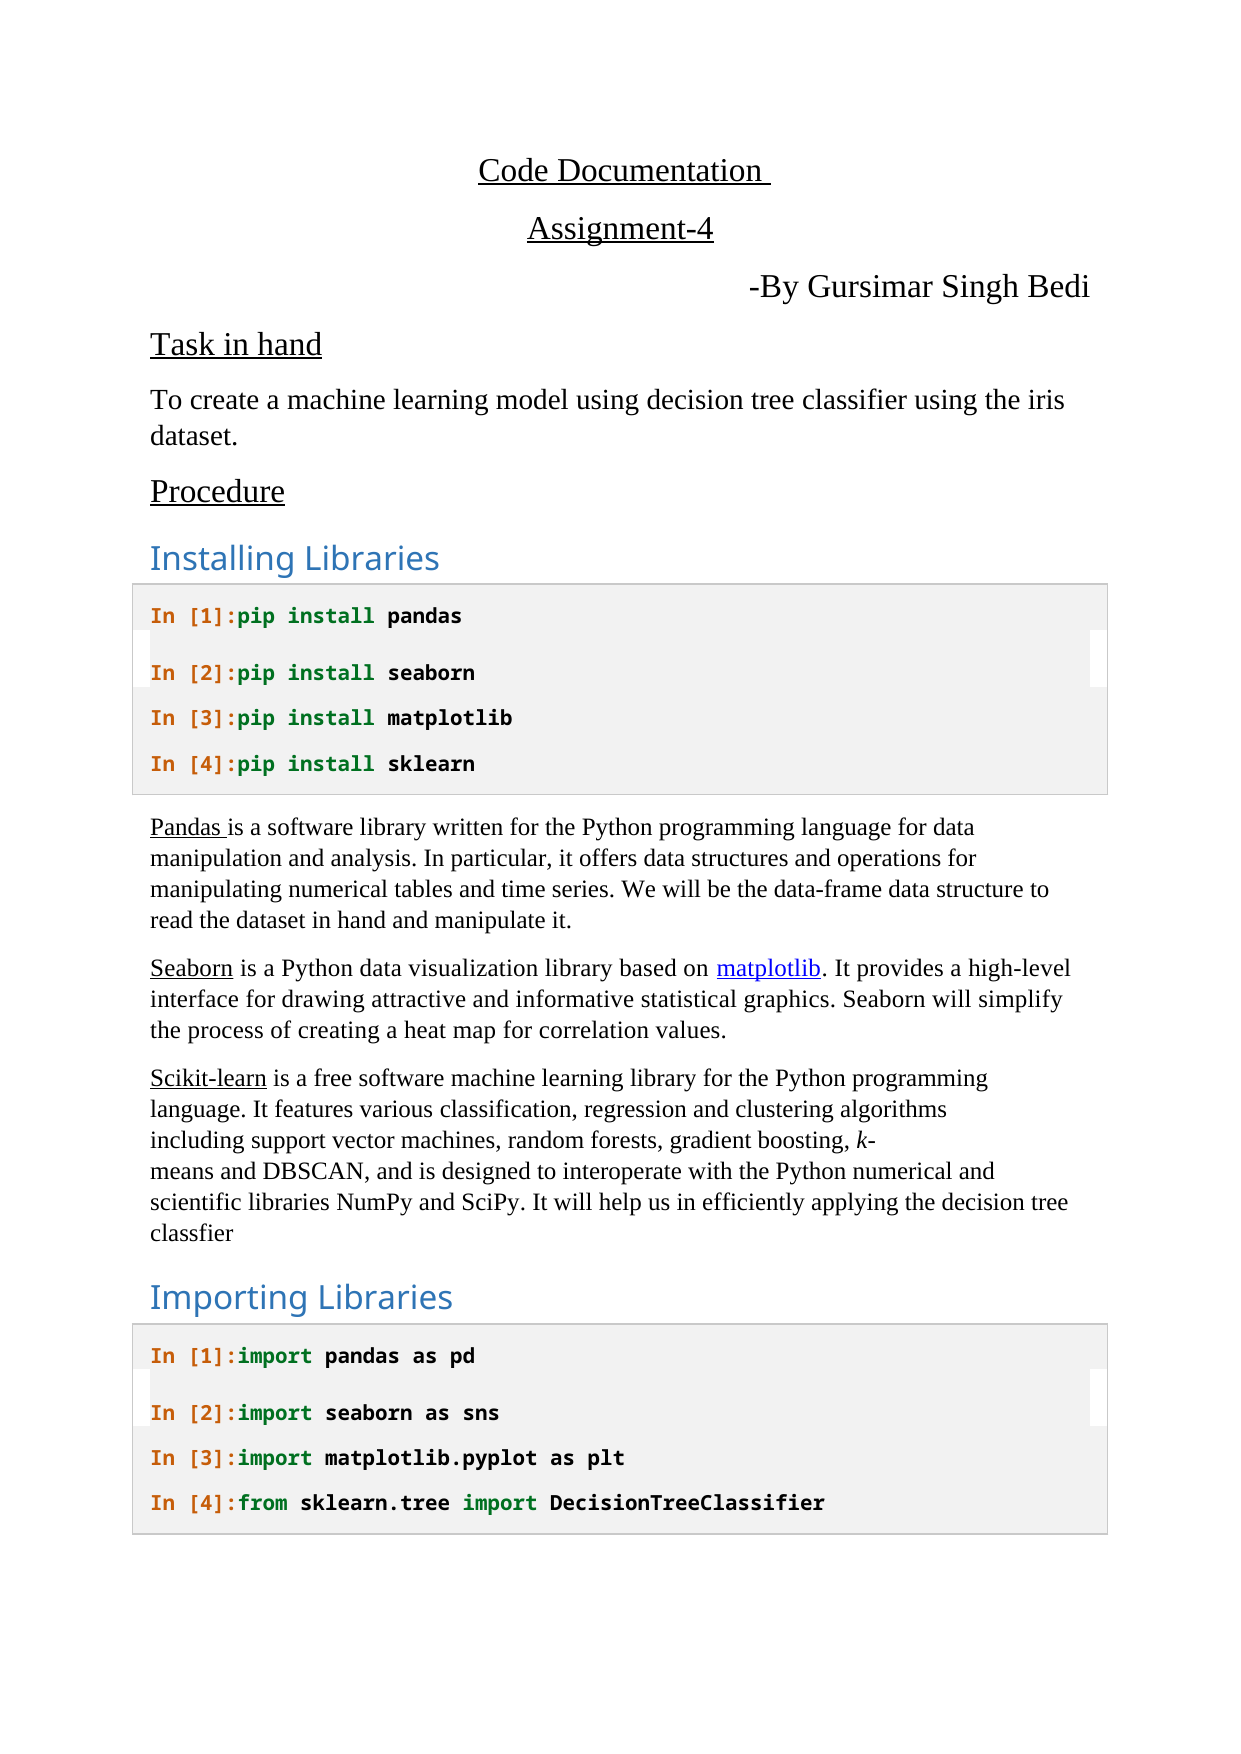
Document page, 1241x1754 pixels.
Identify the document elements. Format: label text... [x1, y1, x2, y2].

text Pandas is a software library written for the Python programming language for data manipulation and analysis. In particular, it offers data structures and operations for manipulating numerical tables and time series. We will be the data-frame data structure to read the dataset in hand and manipulate it. [150, 812, 1090, 934]
text Procedure [150, 471, 1090, 509]
text In [3]:pip install matplotlib [133, 685, 1107, 730]
text Assignment-4 [150, 208, 1090, 246]
text In [3]:import matplotlib.pyplot as plt [133, 1425, 1107, 1470]
text In [1]:pip install pandas [133, 585, 1107, 630]
text Code Documentation [150, 150, 1090, 188]
text Scikit-learn is a free software machine learning library for the Python programming language. It features various classification, regression and clustering algorithms including support vector machines, random forests, gradient boosting, k-means and DBSCAN, and is designed to interoperate with the Python numerical and scientific libraries NumPy and SciPy. It will help us in efficiently applying the decision tree classfier [150, 1063, 1090, 1247]
text To create a machine learning model using decision tree classifier using the iris dataset. [150, 382, 1090, 452]
text In [1]:import pandas as pd [133, 1325, 1107, 1369]
text In [4]:from sklearn.tree import DecisionTreeClassifier [133, 1470, 1107, 1533]
text Seaborn is a Python data visualization library based on matplotlib. It provides a high-level interface for drawing attractive and informative statistical graphics. Seaborn will simplify the process of creating a heat map for correlation values. [150, 953, 1090, 1044]
text In [2]:pip install seaborn [150, 658, 1090, 685]
text In [2]:import seaborn as sns [150, 1398, 1090, 1425]
text In [4]:pip install sklearn [133, 730, 1107, 794]
subtitle Installing Libraries [150, 534, 1090, 580]
subtitle Importing Libraries [150, 1274, 1090, 1319]
text Task in hand [150, 324, 1090, 362]
text -By Gursimar Singh Bedi [150, 266, 1090, 304]
